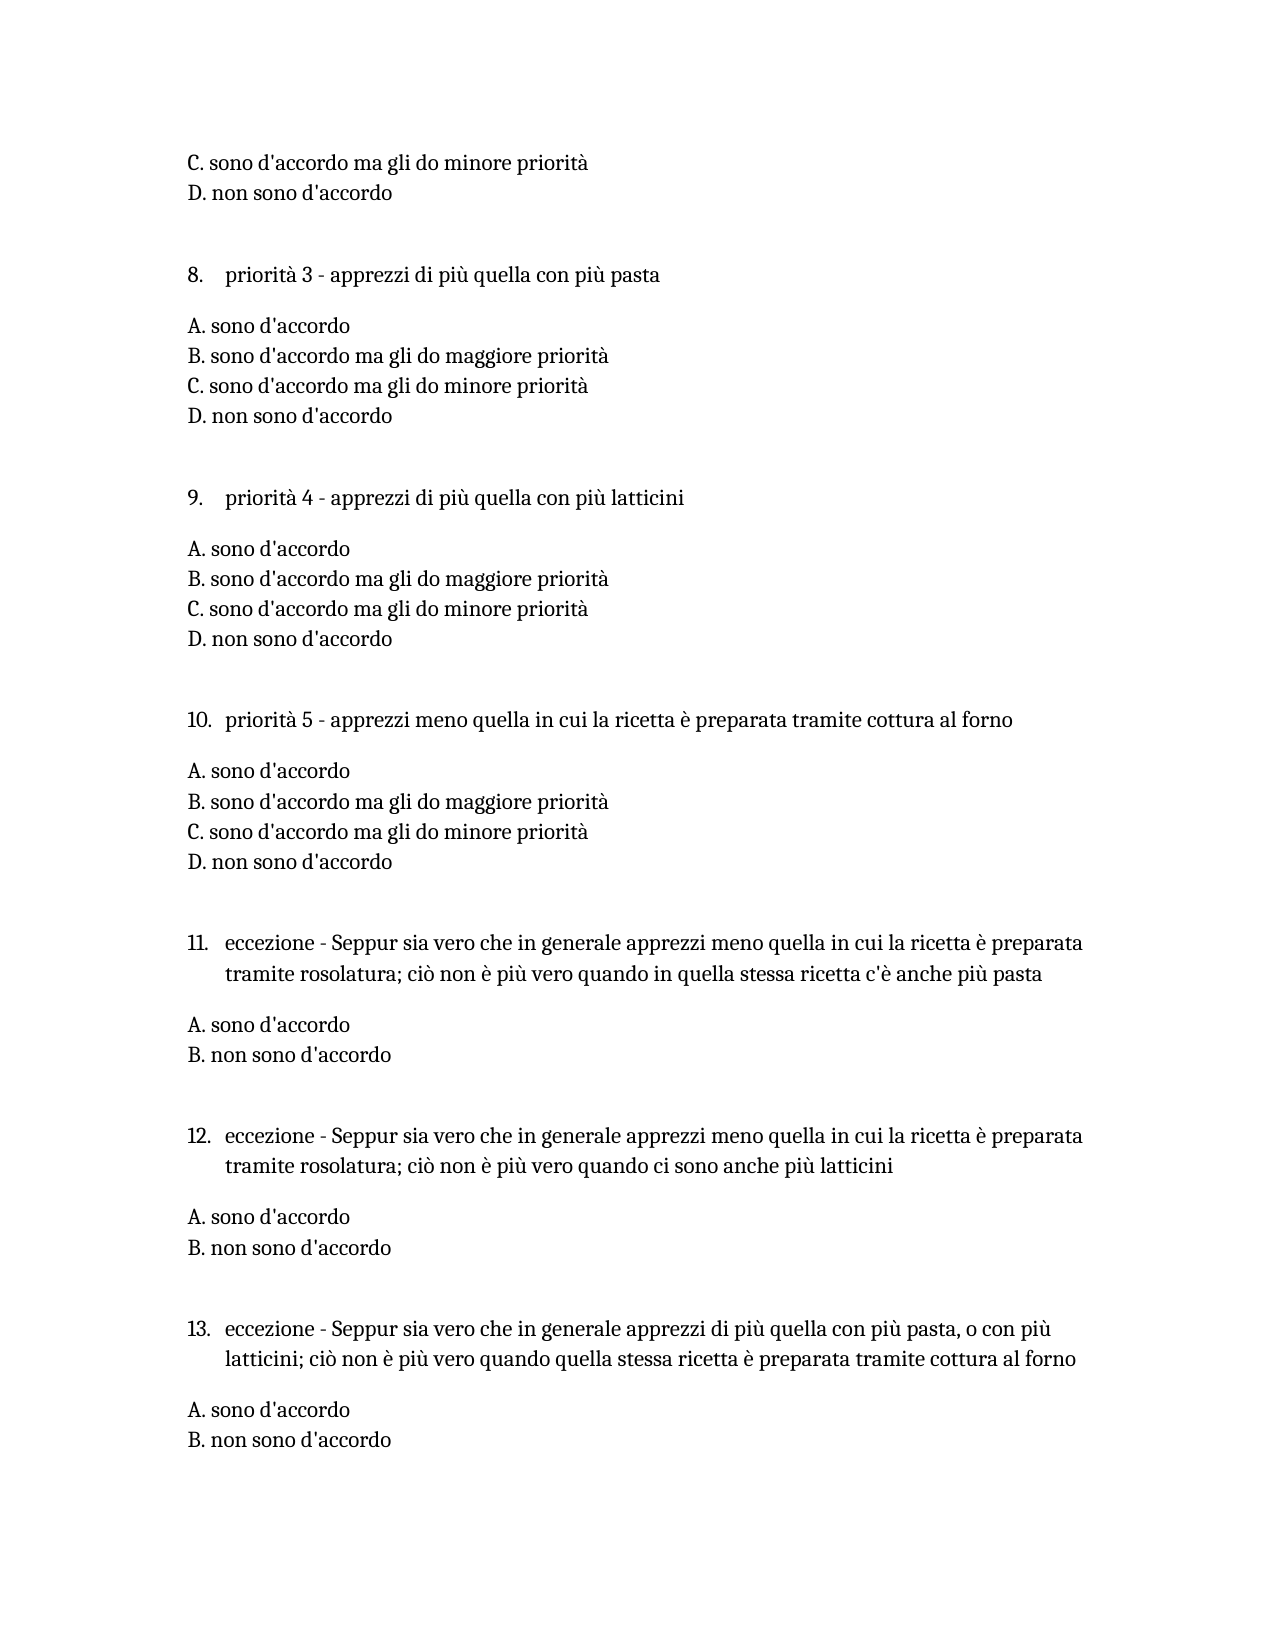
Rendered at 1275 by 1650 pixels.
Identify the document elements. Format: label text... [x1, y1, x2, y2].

list eccezione - Seppur sia vero che in generale apprezzi meno quella in cui la ricetta è preparata tramite rosolatura; ciò non è più vero quando ci sono anche più latticini [187, 1123, 1087, 1179]
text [187, 150, 1087, 237]
list priorità 3 - apprezzi di più quella con più pasta [187, 261, 1087, 288]
list eccezione - Seppur sia vero che in generale apprezzi di più quella con più pasta, o con più latticini; ciò non è più vero quando quella stessa ricetta è preparata tramite cottura al forno [187, 1316, 1087, 1372]
list priorità 5 - apprezzi meno quella in cui la ricetta è preparata tramite cottura al forno [187, 707, 1087, 734]
text A. sono d'accordo B. non sono d'accordo [187, 1204, 1087, 1291]
text A. sono d'accordo B. sono d'accordo ma gli do maggiore priorità C. sono d'accordo ma gli do minore priorità D. non sono d'accordo [187, 312, 1087, 460]
text A. sono d'accordo B. non sono d'accordo [187, 1397, 1087, 1484]
list priorità 4 - apprezzi di più quella con più latticini [187, 484, 1087, 511]
text A. sono d'accordo B. sono d'accordo ma gli do maggiore priorità C. sono d'accordo ma gli do minore priorità D. non sono d'accordo [187, 535, 1087, 683]
list eccezione - Seppur sia vero che in generale apprezzi meno quella in cui la ricetta è preparata tramite rosolatura; ciò non è più vero quando in quella stessa ricetta c'è anche più pasta [187, 930, 1087, 987]
text A. sono d'accordo B. sono d'accordo ma gli do maggiore priorità C. sono d'accordo ma gli do minore priorità D. non sono d'accordo [187, 758, 1087, 906]
text A. sono d'accordo B. non sono d'accordo [187, 1011, 1087, 1098]
